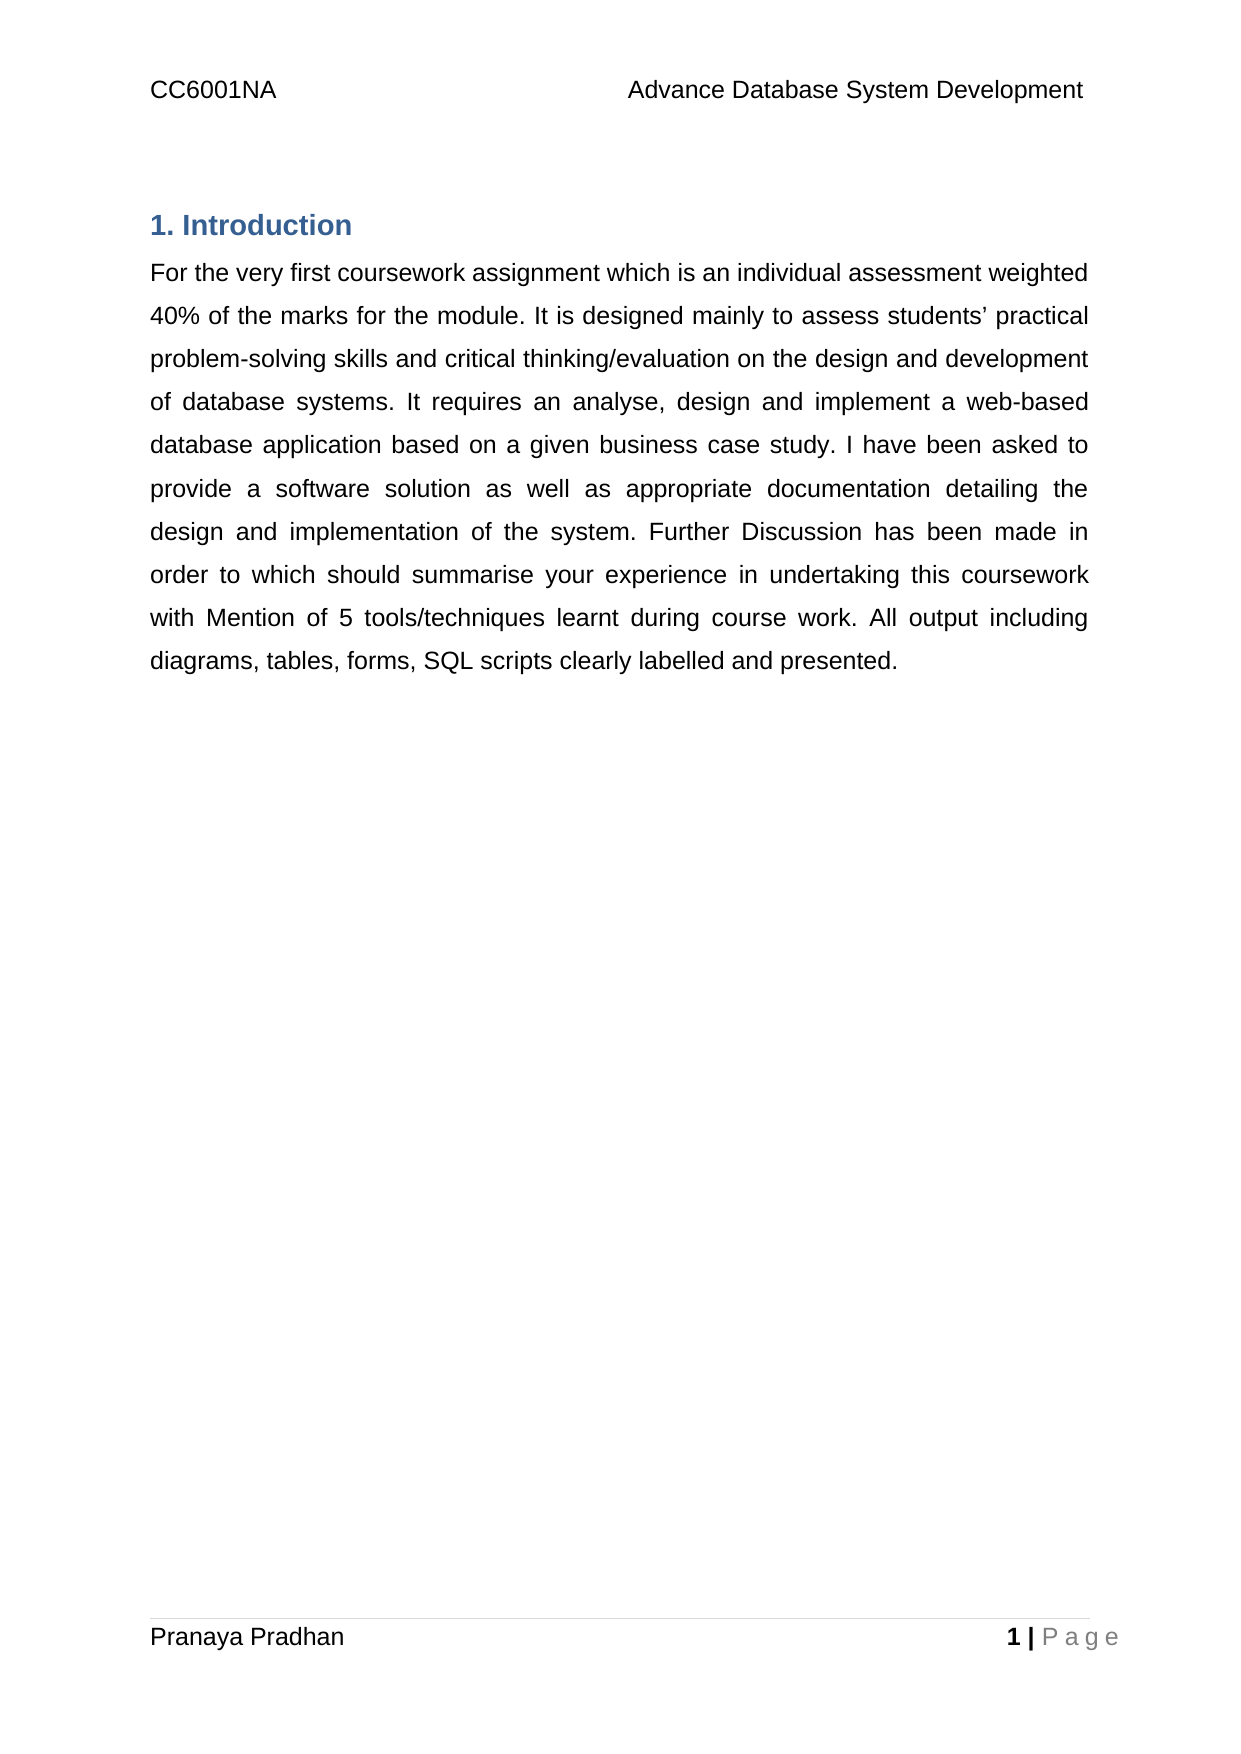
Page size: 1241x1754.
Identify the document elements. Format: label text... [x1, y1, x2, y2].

text For the very first coursework assignment which is an individual assessment weighted 40% of the marks for the module. It is designed mainly to assess students’ practical problem-solving skills and critical thinking/evaluation on the design and development of database systems. It requires an analyse, design and implement a web-based database application based on a given business case study. I have been asked to provide a software solution as well as appropriate documentation detailing the design and implementation of the system. Further Discussion has been made in order to which should summarise your experience in undertaking this coursework with Mention of 5 tools/techniques learnt during course work. All output including diagrams, tables, forms, SQL scripts clearly labelled and presented. [150, 258, 1090, 675]
subtitle 1. Introduction [150, 208, 1090, 241]
